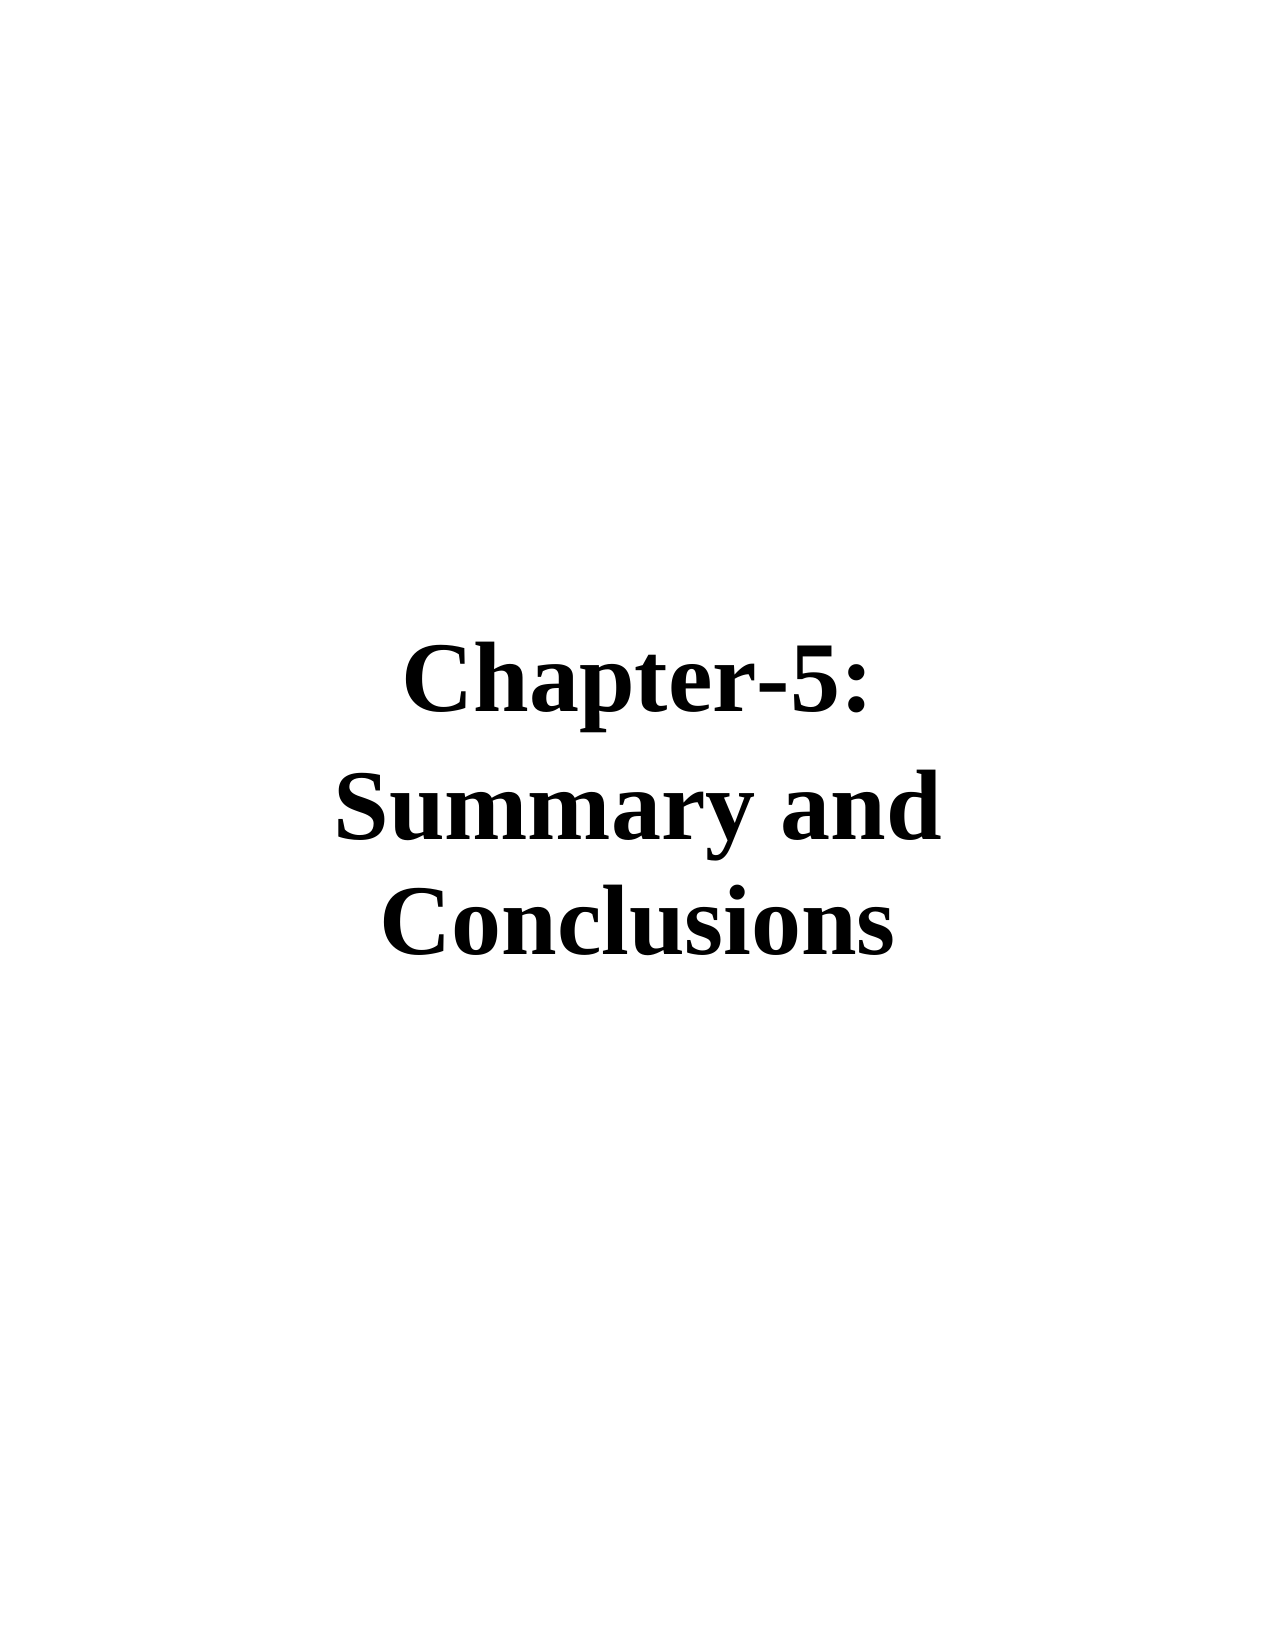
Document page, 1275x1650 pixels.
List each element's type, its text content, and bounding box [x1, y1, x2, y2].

text Summary and Conclusions [150, 746, 1125, 976]
text Chapter-5: [150, 618, 1125, 733]
